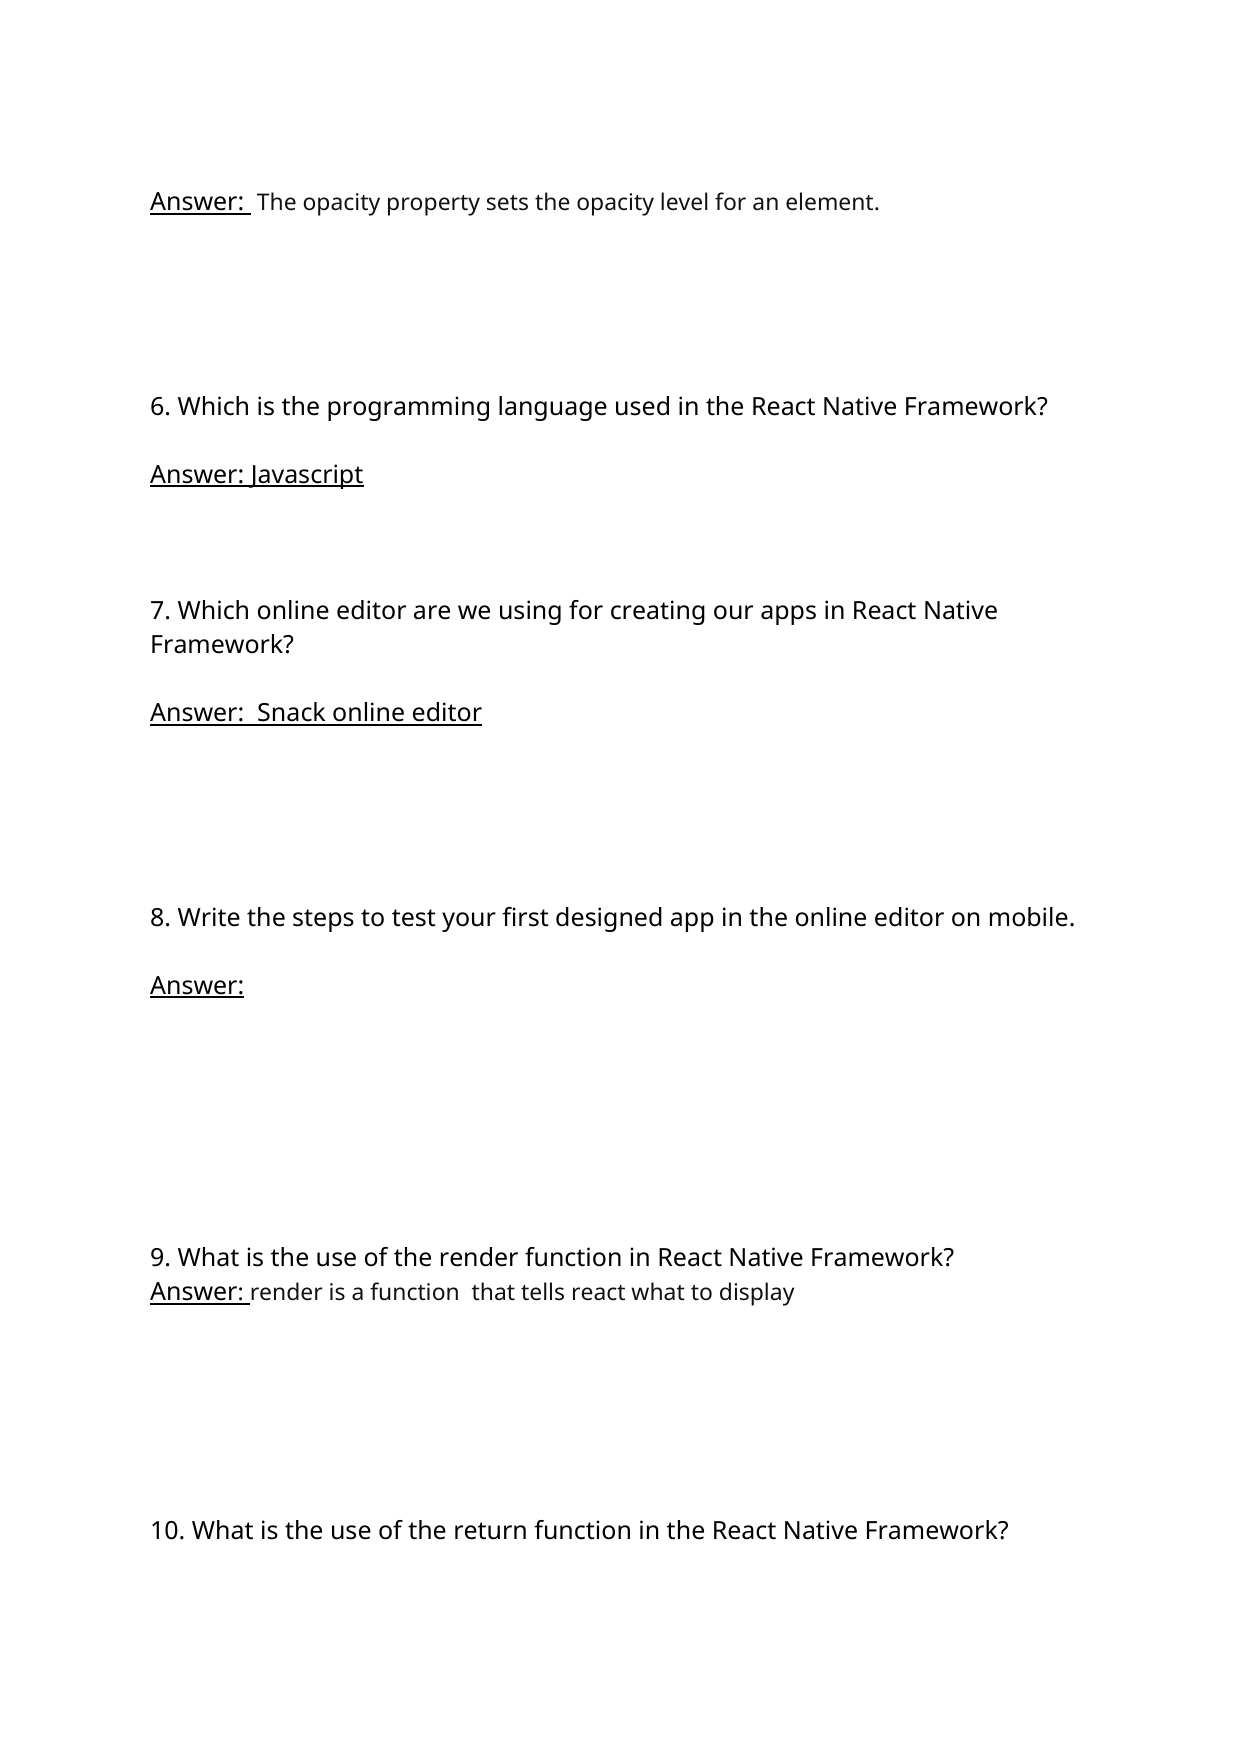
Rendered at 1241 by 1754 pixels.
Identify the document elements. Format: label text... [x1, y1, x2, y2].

text Answer: [150, 967, 1090, 1002]
text 8. Write the steps to test your first designed app in the online editor on mobile. [150, 899, 1090, 933]
text Answer: The opacity property sets the opacity level for an element. [150, 184, 1090, 218]
text Answer: Javascript [150, 457, 1090, 491]
text Answer: render is a function that tells react what to display [150, 1274, 1090, 1308]
text 10. What is the use of the return function in the React Native Framework? [150, 1512, 1090, 1547]
text 6. Which is the programming language used in the React Native Framework? [150, 388, 1090, 422]
text Answer: Snack online editor [150, 695, 1090, 729]
text 9. What is the use of the render function in React Native Framework? [150, 1240, 1090, 1274]
text 7. Which online editor are we using for creating our apps in React Native Framework? [150, 593, 1090, 661]
